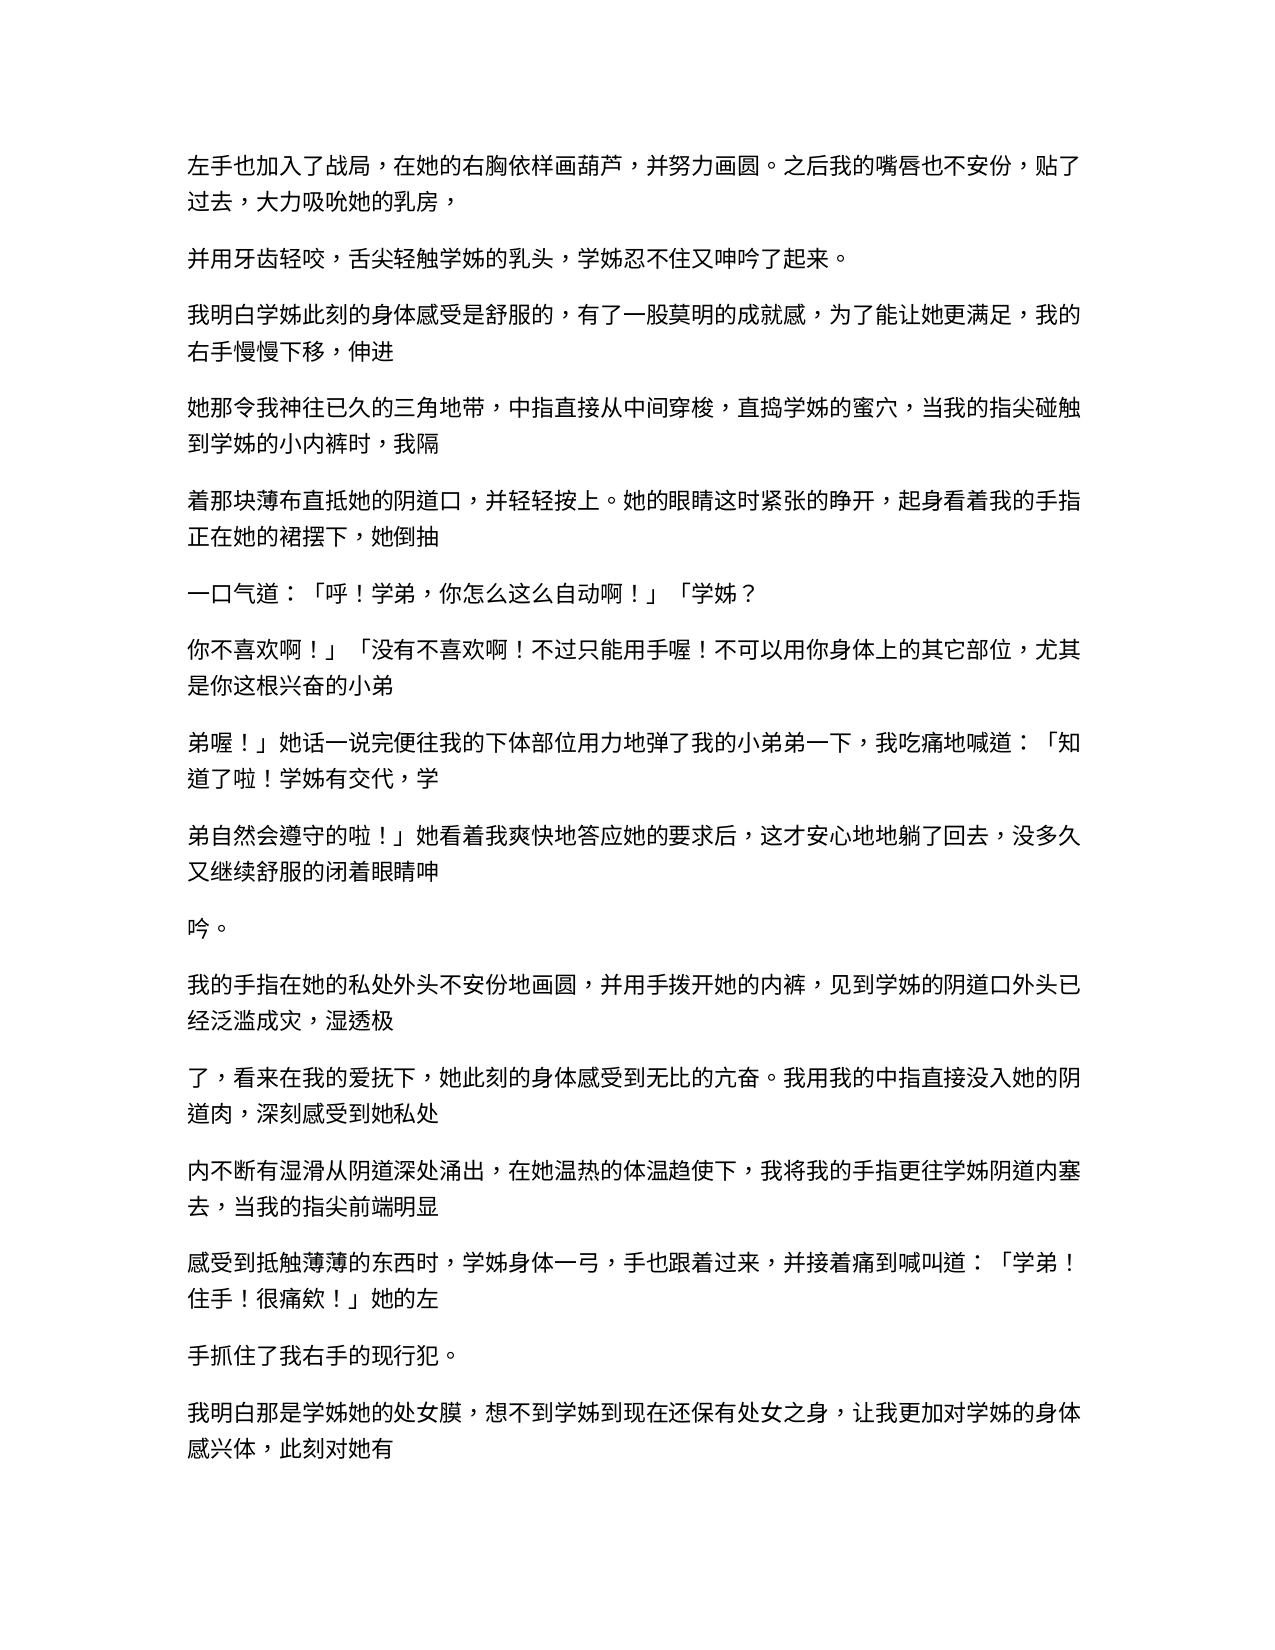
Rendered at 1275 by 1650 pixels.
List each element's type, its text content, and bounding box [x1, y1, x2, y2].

text 感受到抵触薄薄的东西时，学姊身体一弓，手也跟着过来，并接着痛到喊叫道：「学弟！住手！很痛欸！」她的左 [187, 1247, 1087, 1314]
text 她那令我神往已久的三角地带，中指直接从中间穿梭，直捣学姊的蜜穴，当我的指尖碰触到学姊的小内裤时，我隔 [187, 392, 1087, 459]
text 了，看来在我的爱抚下，她此刻的身体感受到无比的亢奋。我用我的中指直接没入她的阴道肉，深刻感受到她私处 [187, 1062, 1087, 1129]
text 内不断有湿滑从阴道深处涌出，在她温热的体温趋使下，我将我的手指更往学姊阴道内塞去，当我的指尖前端明显 [187, 1155, 1087, 1222]
text 手抓住了我右手的现行犯。 [187, 1340, 1087, 1371]
text 左手也加入了战局，在她的右胸依样画葫芦，并努力画圆。之后我的嘴唇也不安份，贴了过去，大力吸吮她的乳房， [187, 150, 1087, 217]
text 并用牙齿轻咬，舌尖轻触学姊的乳头，学姊忍不住又呻吟了起来。 [187, 243, 1087, 274]
text 一口气道：「呼！学弟，你怎么这么自动啊！」「学姊？ [187, 578, 1087, 609]
text 弟自然会遵守的啦！」她看着我爽快地答应她的要求后，这才安心地地躺了回去，没多久又继续舒服的闭着眼睛呻 [187, 820, 1087, 887]
text 我明白那是学姊她的处女膜，想不到学姊到现在还保有处女之身，让我更加对学姊的身体感兴体，此刻对她有 [187, 1397, 1087, 1464]
text 我明白学姊此刻的身体感受是舒服的，有了一股莫明的成就感，为了能让她更满足，我的右手慢慢下移，伸进 [187, 299, 1087, 367]
text 着那块薄布直抵她的阴道口，并轻轻按上。她的眼睛这时紧张的睁开，起身看着我的手指正在她的裙摆下，她倒抽 [187, 485, 1087, 552]
text 吟。 [187, 912, 1087, 944]
text 弟喔！」她话一说完便往我的下体部位用力地弹了我的小弟弟一下，我吃痛地喊道：「知道了啦！学姊有交代，学 [187, 727, 1087, 794]
text 我的手指在她的私处外头不安份地画圆，并用手拨开她的内裤，见到学姊的阴道口外头已经泛滥成灾，湿透极 [187, 969, 1087, 1036]
text 你不喜欢啊！」「没有不喜欢啊！不过只能用手喔！不可以用你身体上的其它部位，尤其是你这根兴奋的小弟 [187, 634, 1087, 702]
